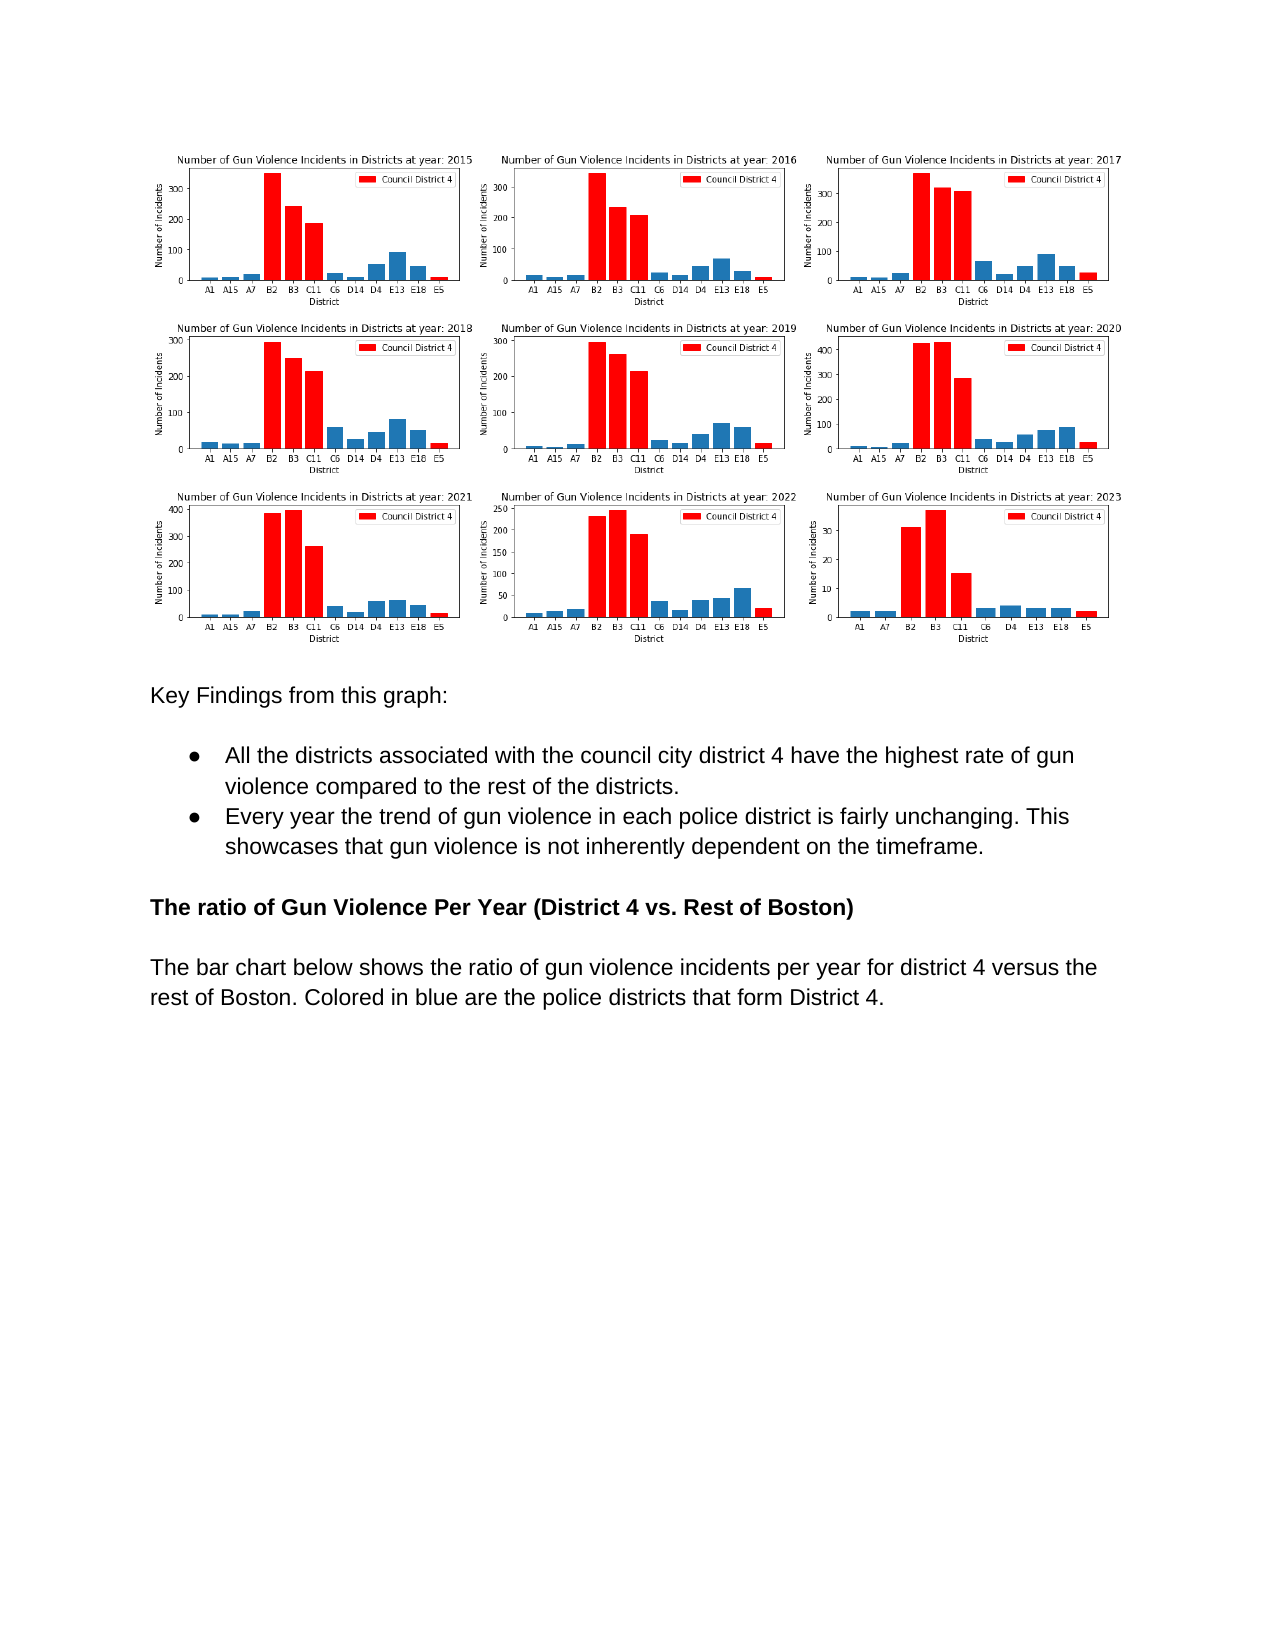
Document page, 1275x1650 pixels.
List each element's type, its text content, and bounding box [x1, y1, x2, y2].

text The bar chart below shows the ratio of gun violence incidents per year for district 4 versus the rest of Boston. Colored in blue are the police districts that form District 4. [150, 954, 1125, 1010]
list All the districts associated with the council city district 4 have the highest rate of gun violence compared to the rest of the districts. [187, 742, 1125, 799]
text Key Findings from this graph: [150, 682, 1125, 708]
list Every year the trend of gun violence in each police district is fairly unchanging. This showcases that gun violence is not inherently dependent on the timeframe. [187, 803, 1125, 859]
text The ratio of Gun Violence Per Year (District 4 vs. Rest of Boston) [150, 893, 1125, 920]
picture [150, 150, 1125, 648]
